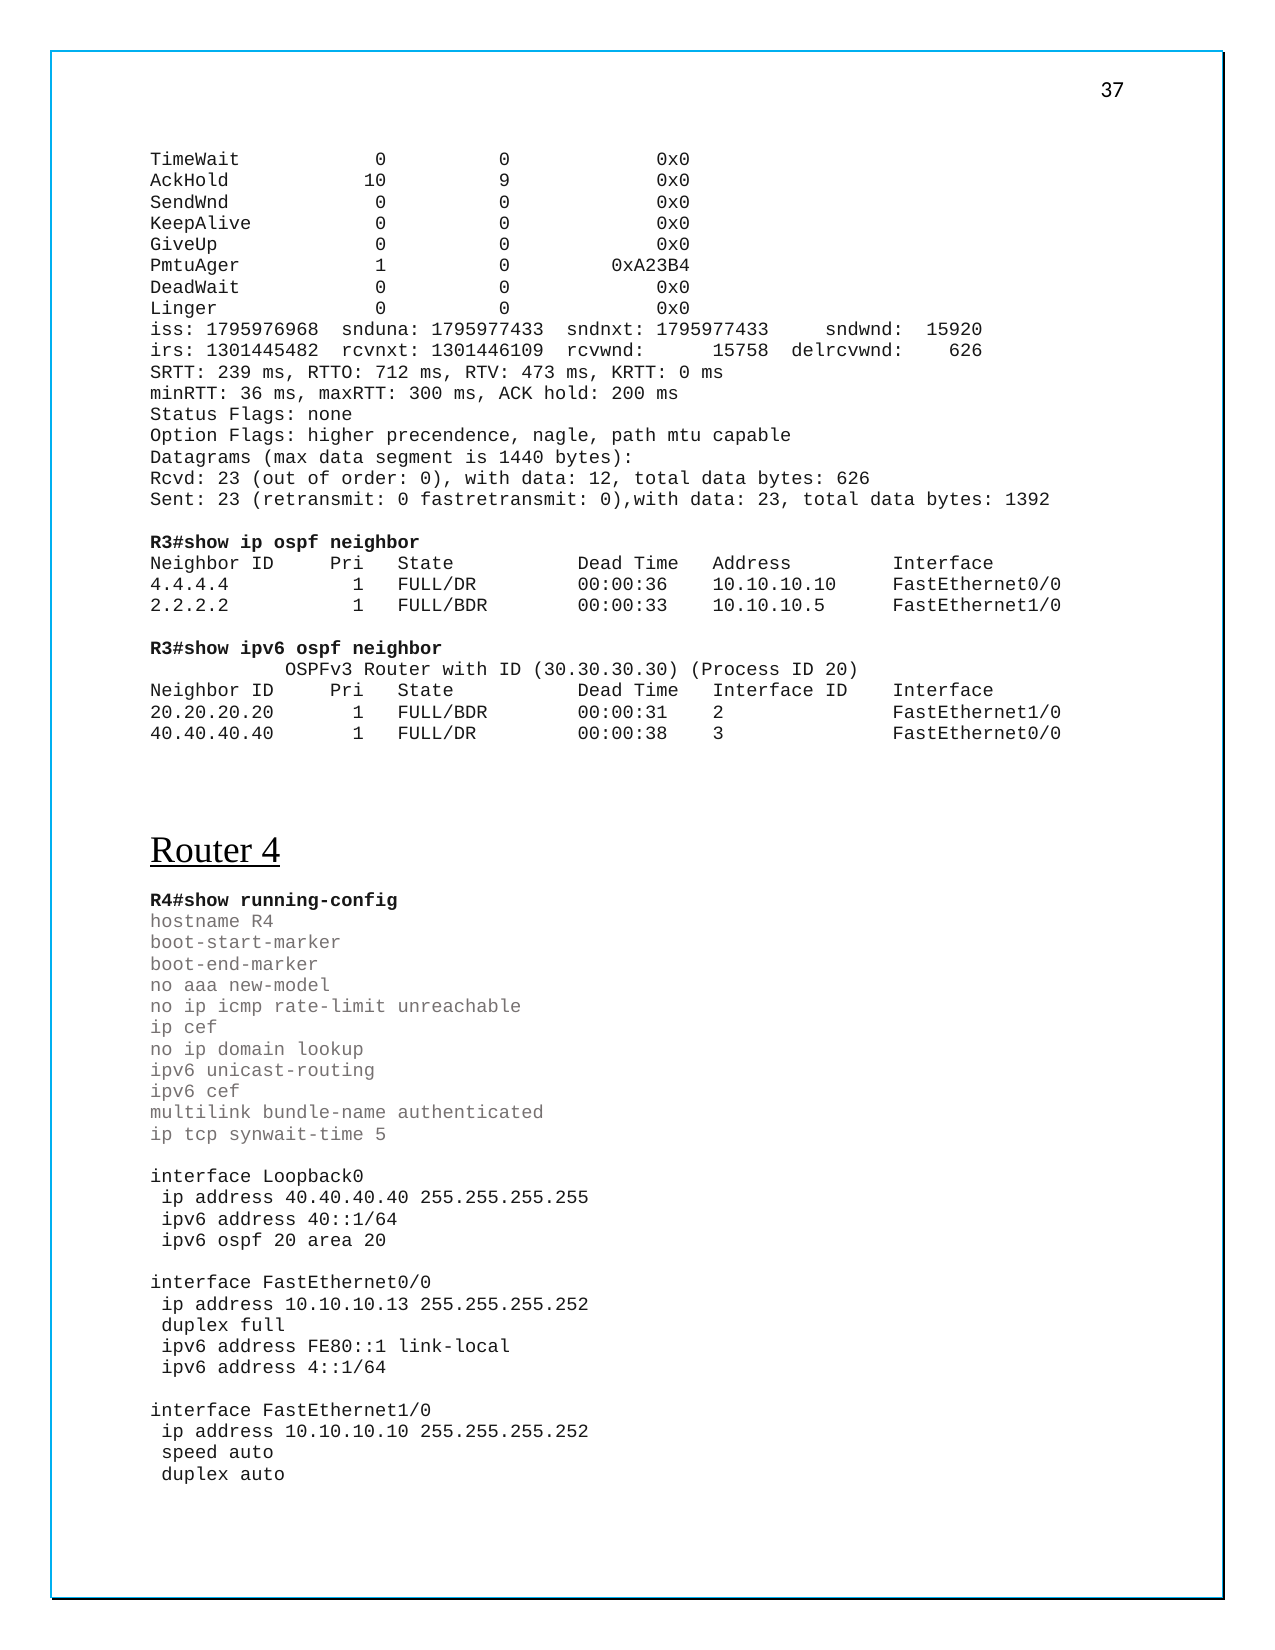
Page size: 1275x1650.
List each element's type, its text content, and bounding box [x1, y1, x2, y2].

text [150, 891, 1123, 1486]
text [150, 150, 1123, 773]
text Router 4 [150, 828, 1123, 871]
